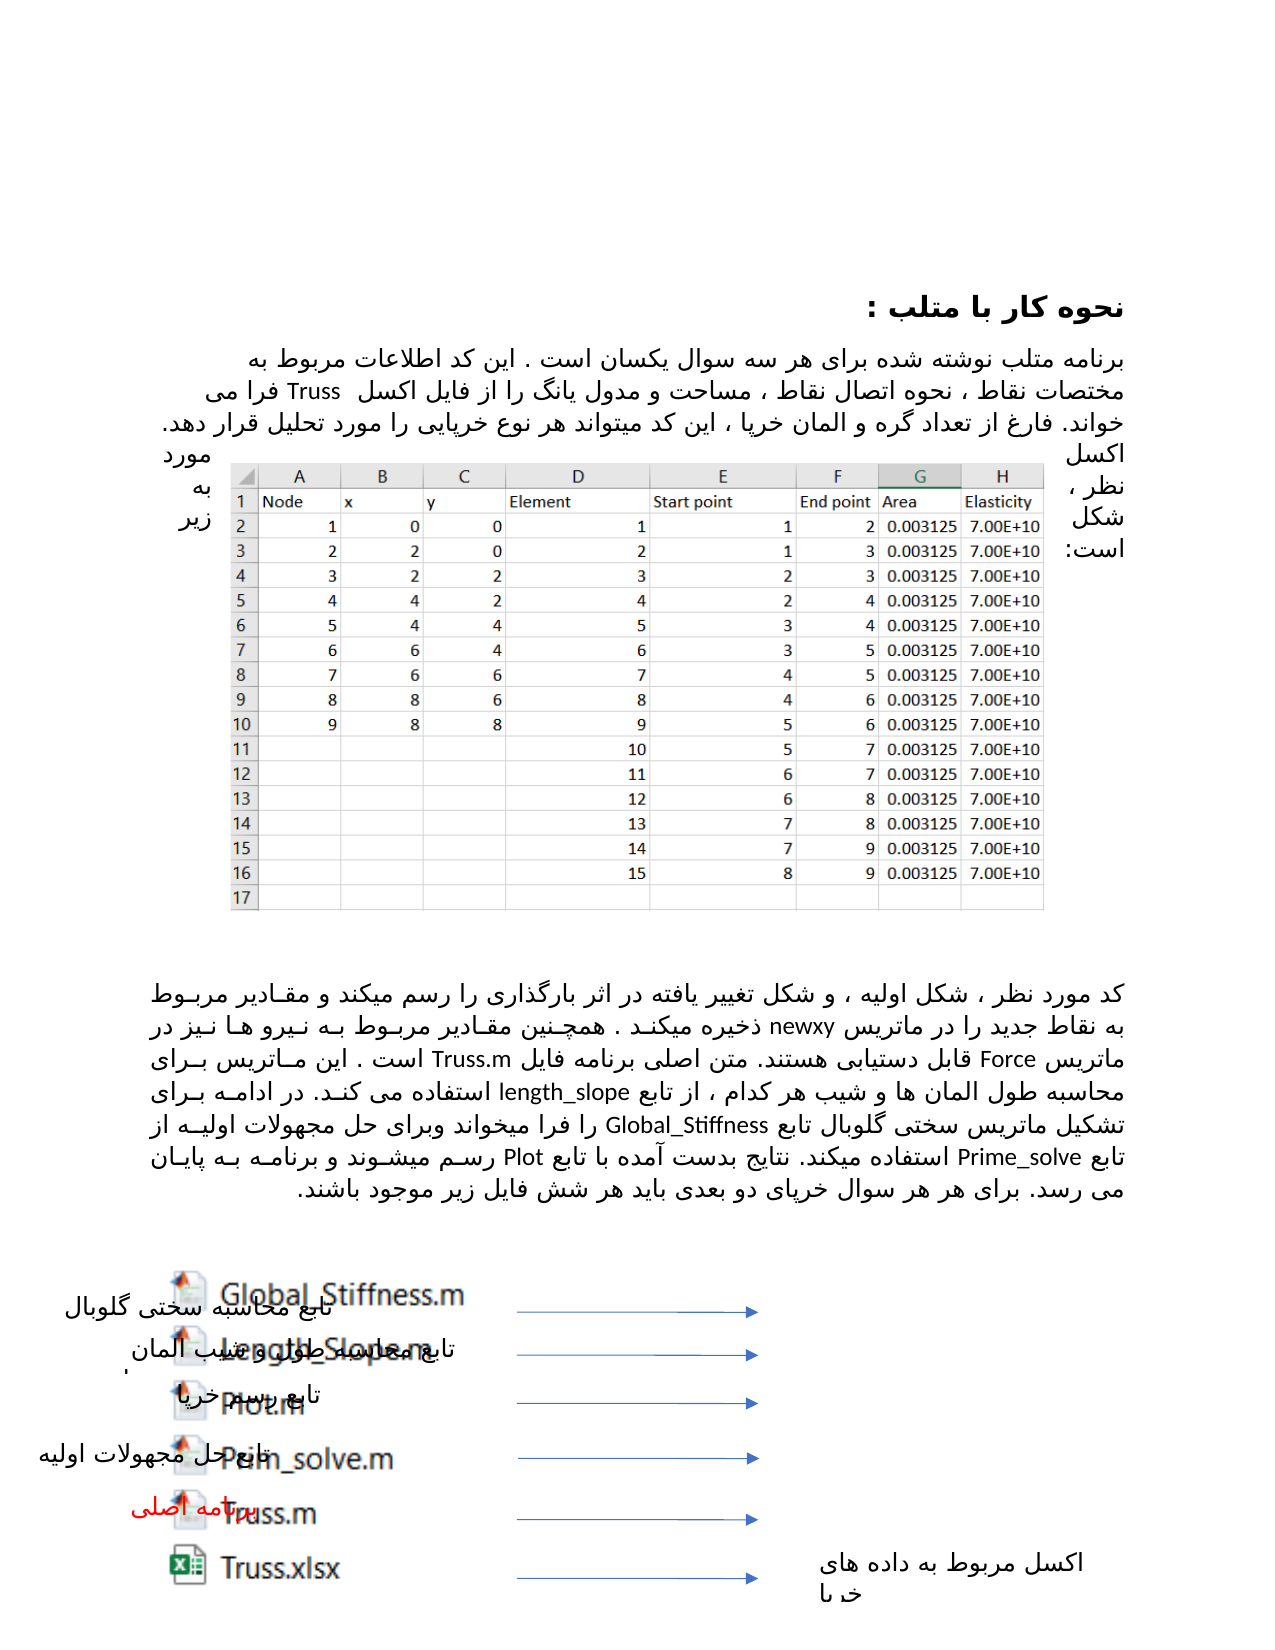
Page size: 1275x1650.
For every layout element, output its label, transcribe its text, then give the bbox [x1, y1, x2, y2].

picture [230, 463, 1045, 911]
text نحوه کار با متلب : [150, 291, 1125, 324]
text برنامه متلب نوشته شده برای هر سه سوال یکسان است . این کد اطلاعات مربوط به مختصات نقاط ، نحوه اتصال نقاط ، مساحت و مدول یانگ را از فایل اکسل Truss فرا می خواند. فارغ از تعداد گره و المان خرپا ، این کد میتواند هر نوع خرپایی را مورد تحلیل قرار دهد. اکسل مورد نظر ، به شکل زیر است: [150, 344, 1125, 563]
picture [167, 1508, 176, 1513]
picture [150, 1249, 479, 1650]
text کد مورد نظر ، شکل اولیه ، و شکل تغییر یافته در اثر بارگذاری را رسم میکند و مقادیر مربوط به نقاط جدید را در ماتریس newxy ذخیره میکند . همچنین مقادیر مربوط به نیرو ها نیز در ماتریس Force قابل دستیابی هستند. متن اصلی برنامه فایل Truss.m است . این ماتریس برای محاسبه طول المان ها و شیب هر کدام ، از تابع length_slope استفاده می کند. در ادامه برای تشکیل ماتریس سختی گلوبال تابع Global_Stiffness را فرا میخواند وبرای حل مجهولات اولیه از تابع Prime_solve استفاده میکند. نتایج بدست آمده با تابع Plot رسم میشوند و برنامه به پایان می رسد. برای هر هر سوال خرپای دو بعدی باید هر شش فایل زیر موجود باشند. [150, 979, 1125, 1203]
